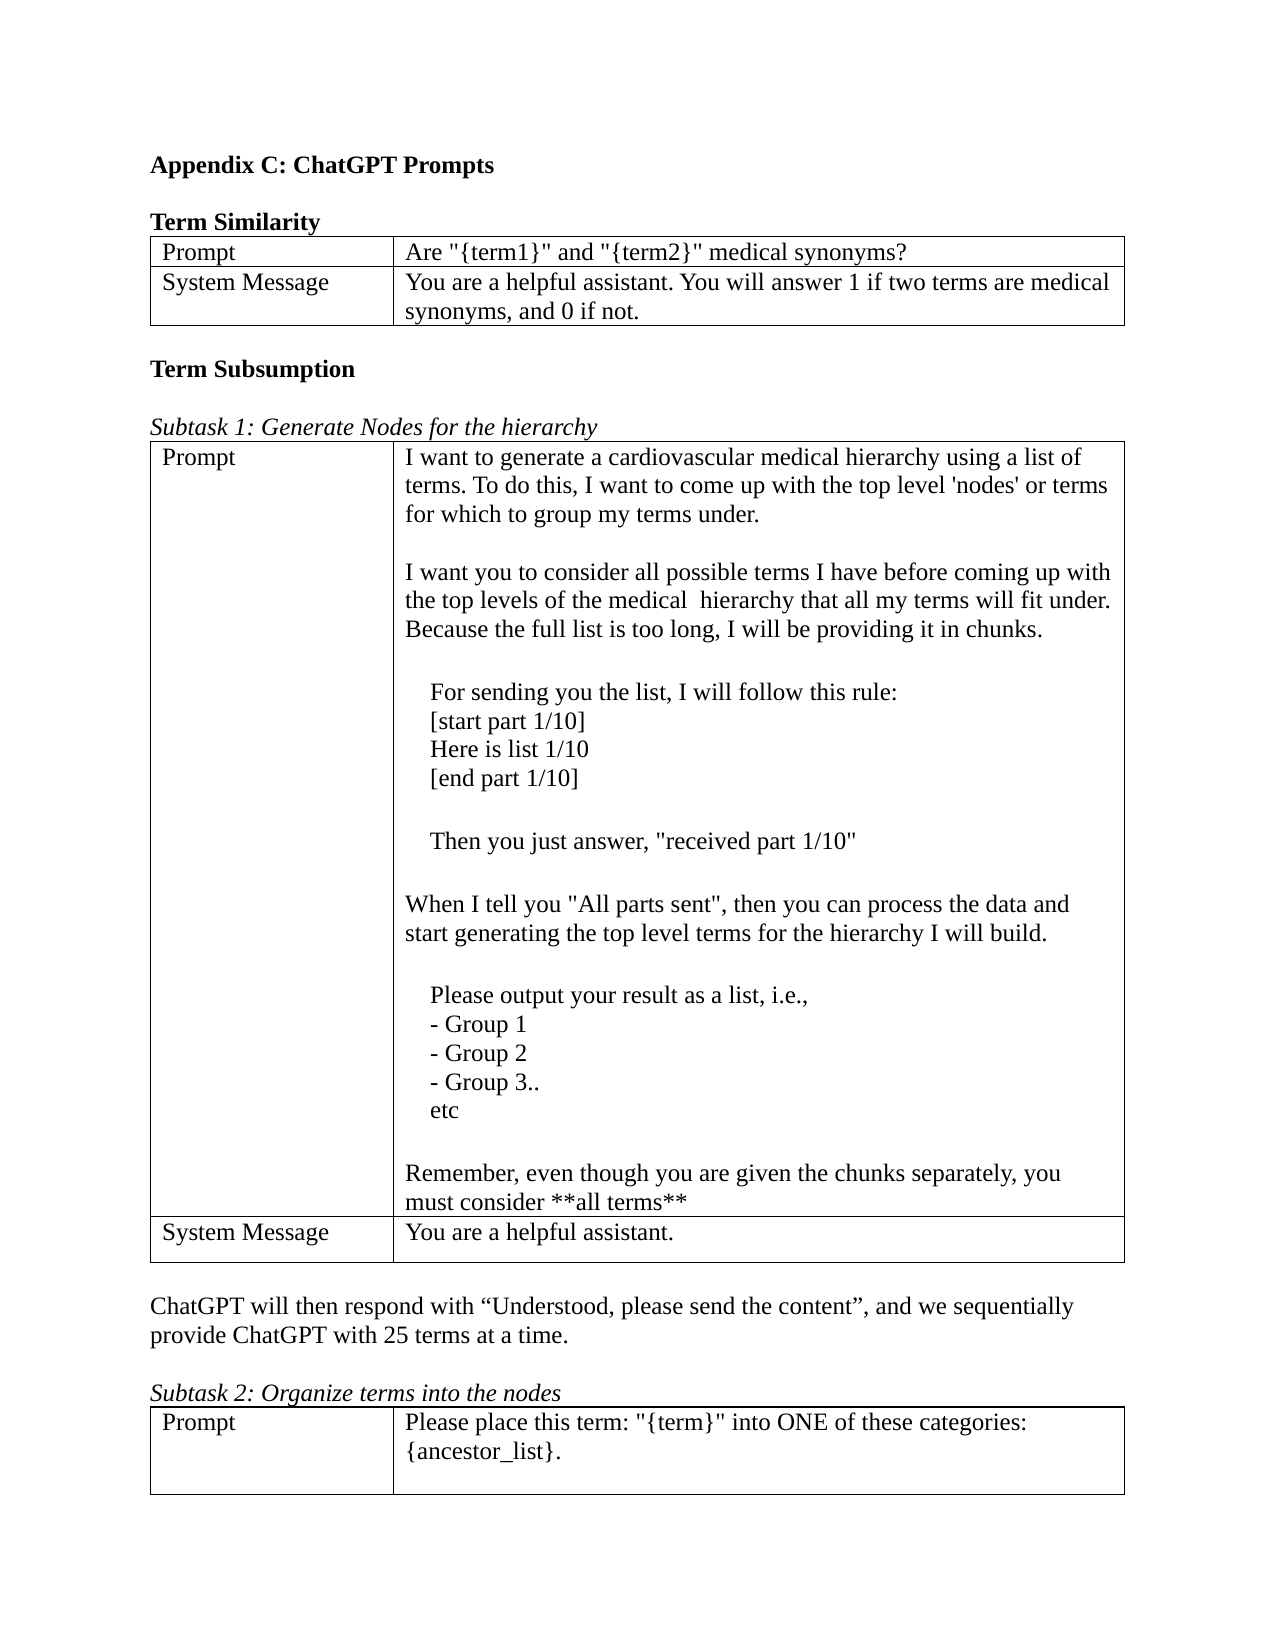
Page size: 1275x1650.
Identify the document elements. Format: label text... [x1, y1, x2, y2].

table_cell System Message [151, 267, 393, 324]
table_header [394, 1408, 1124, 1494]
text Term Subsumption [150, 354, 1125, 383]
table_header Prompt [151, 442, 393, 1216]
text Subtask 2: Organize terms into the nodes [150, 1378, 1125, 1406]
table_header Prompt [151, 237, 393, 266]
table_cell You are a helpful assistant. [394, 1217, 1124, 1262]
table_header Are "{term1}" and "{term2}" medical synonyms? [394, 237, 1124, 266]
table_cell You are a helpful assistant. You will answer 1 if two terms are medical synonyms, and 0 if not. [394, 267, 1124, 324]
table_header Prompt [151, 1408, 393, 1494]
table_header I want to generate a cardiovascular medical hierarchy using a list of terms. To do this, I want to come up with the top level 'nodes' or terms for which to group my terms under. I want you to consider all possible terms I have before coming up with the top levels of the medical hierarchy that all my terms will fit under. Because the full list is too long, I will be providing it in chunks. For sending you the list, I will follow this rule: [start part 1/10] Here is list 1/10 [end part 1/10] Then you just answer, "received part 1/10" When I tell you "All parts sent", then you can process the data and start generating the top level terms for the hierarchy I will build. Please output your result as a list, i.e., - Group 1 - Group 2 - Group 3.. etc Remember, even though you are given the chunks separately, you must consider **all terms** [394, 442, 1124, 1216]
table_cell System Message [151, 1217, 393, 1262]
text Appendix C: ChatGPT Prompts [150, 150, 1125, 179]
text Subtask 1: Generate Nodes for the hierarchy [150, 412, 1125, 441]
text ChatGPT will then respond with “Understood, please send the content”, and we sequentially provide ChatGPT with 25 terms at a time. [150, 1291, 1125, 1349]
text Term Similarity [150, 207, 1125, 236]
